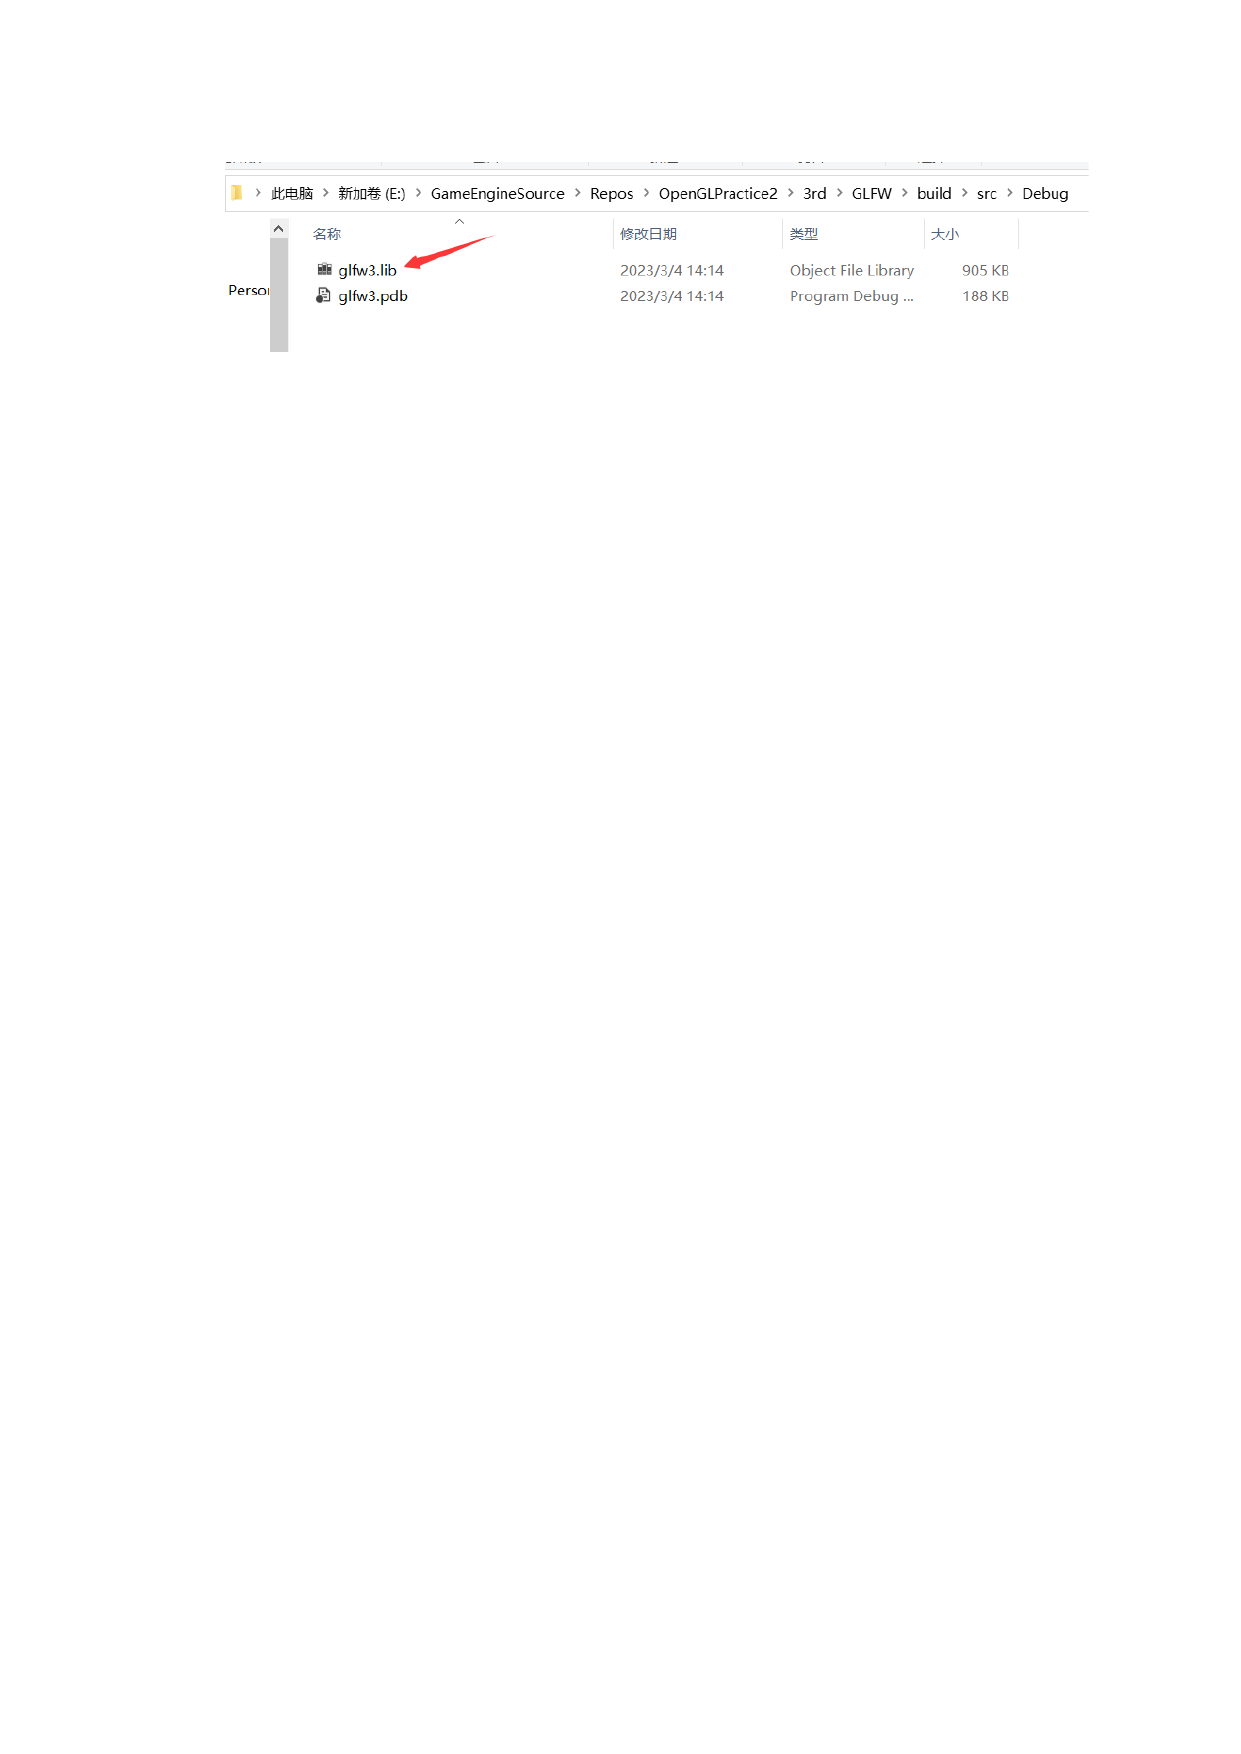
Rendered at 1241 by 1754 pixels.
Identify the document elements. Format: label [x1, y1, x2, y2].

picture [225, 162, 1089, 352]
